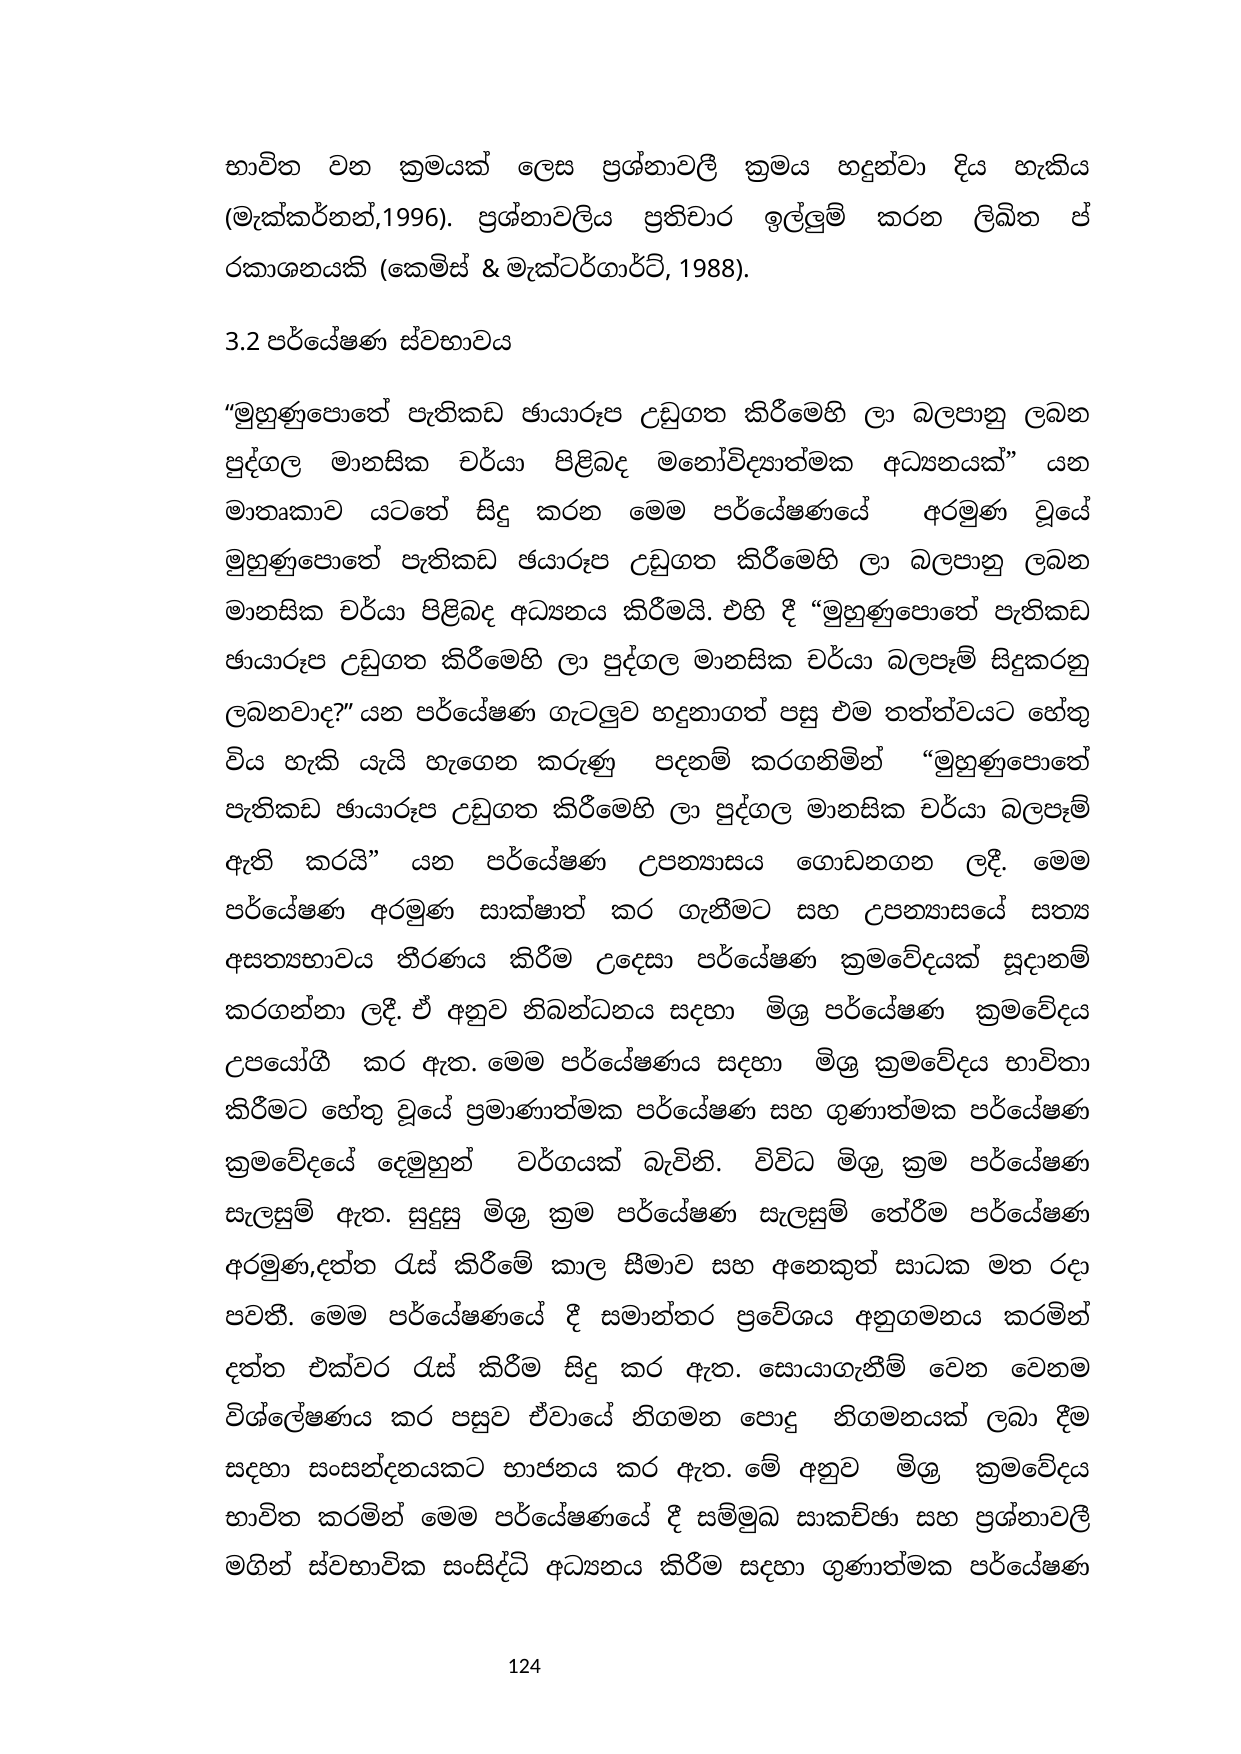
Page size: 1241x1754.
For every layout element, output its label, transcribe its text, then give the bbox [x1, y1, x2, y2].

text 3.2 පර්යේෂණ ස්වභාවය [225, 323, 1090, 358]
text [225, 396, 1090, 1583]
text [225, 150, 1090, 286]
